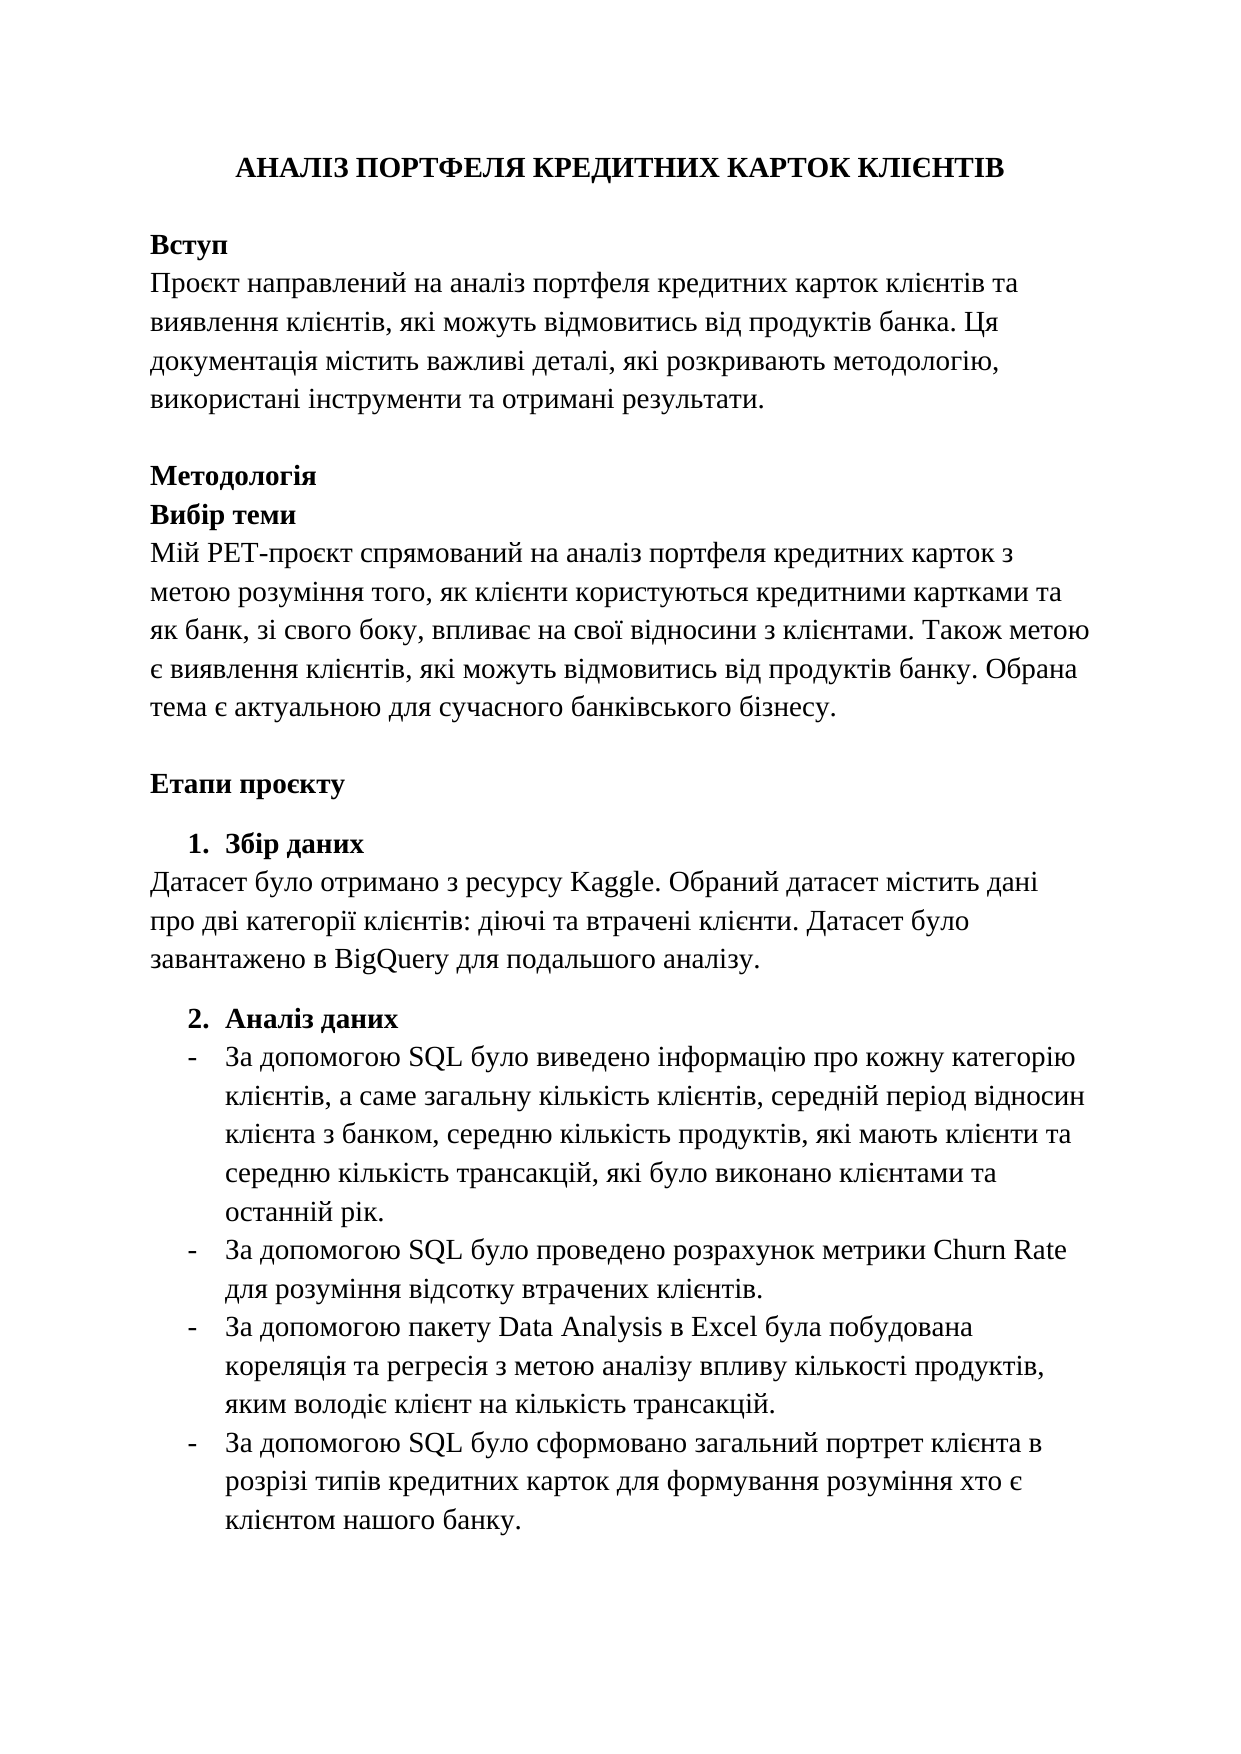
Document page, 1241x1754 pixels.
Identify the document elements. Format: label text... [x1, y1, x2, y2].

list За допомогою SQL було виведено інформацію про кожну категорію клієнтів, а саме загальну кількість клієнтів, середній період відносин клієнта з банком, середню кількість продуктів, які мають клієнти та середню кількість трансакцій, які було виконано клієнтами та останній рік. [187, 1039, 1090, 1227]
list За допомогою SQL було проведено розрахунок метрики Churn Rate для розуміння відсотку втрачених клієнтів. [187, 1232, 1090, 1304]
text Проєкт направлений на аналіз портфеля кредитних карток клієнтів та виявлення клієнтів, які можуть відмовитись від продуктів банка. Ця документація містить важливі деталі, які розкривають методологію, використані інструменти та отримані результати. [150, 266, 1090, 415]
text Вступ [150, 227, 1090, 261]
list За допомогою SQL було сформовано загальний портрет клієнта в розрізі типів кредитних карток для формування розуміння хто є клієнтом нашого банку. [187, 1425, 1090, 1536]
text Датасет було отримано з ресурсу Kaggle. Обраний датасет містить дані про дві категорії клієнтів: діючі та втрачені клієнти. Датасет було завантажено в BigQuery для подальшого аналізу. [150, 864, 1090, 975]
text Методологія Вибір теми Мій PET-проєкт спрямований на аналіз портфеля кредитних карток з метою розуміння того, як клієнти користуються кредитними картками та як банк, зі свого боку, впливає на свої відносини з клієнтами. Також метою є виявлення клієнтів, які можуть відмовитись від продуктів банку. Обрана тема є актуальною для сучасного банківського бізнесу. [150, 458, 1090, 723]
list Аналіз даних [187, 1001, 1090, 1034]
list Збір даних [187, 826, 1090, 859]
list За допомогою пакету Data Analysis в Excel була побудована кореляція та регресія з метою аналізу впливу кількості продуктів, яким володіє клієнт на кількість трансакцій. [187, 1309, 1090, 1420]
text Етапи проєкту [150, 767, 1090, 800]
text АНАЛІЗ ПОРТФЕЛЯ КРЕДИТНИХ КАРТОК КЛІЄНТІВ [150, 150, 1090, 183]
